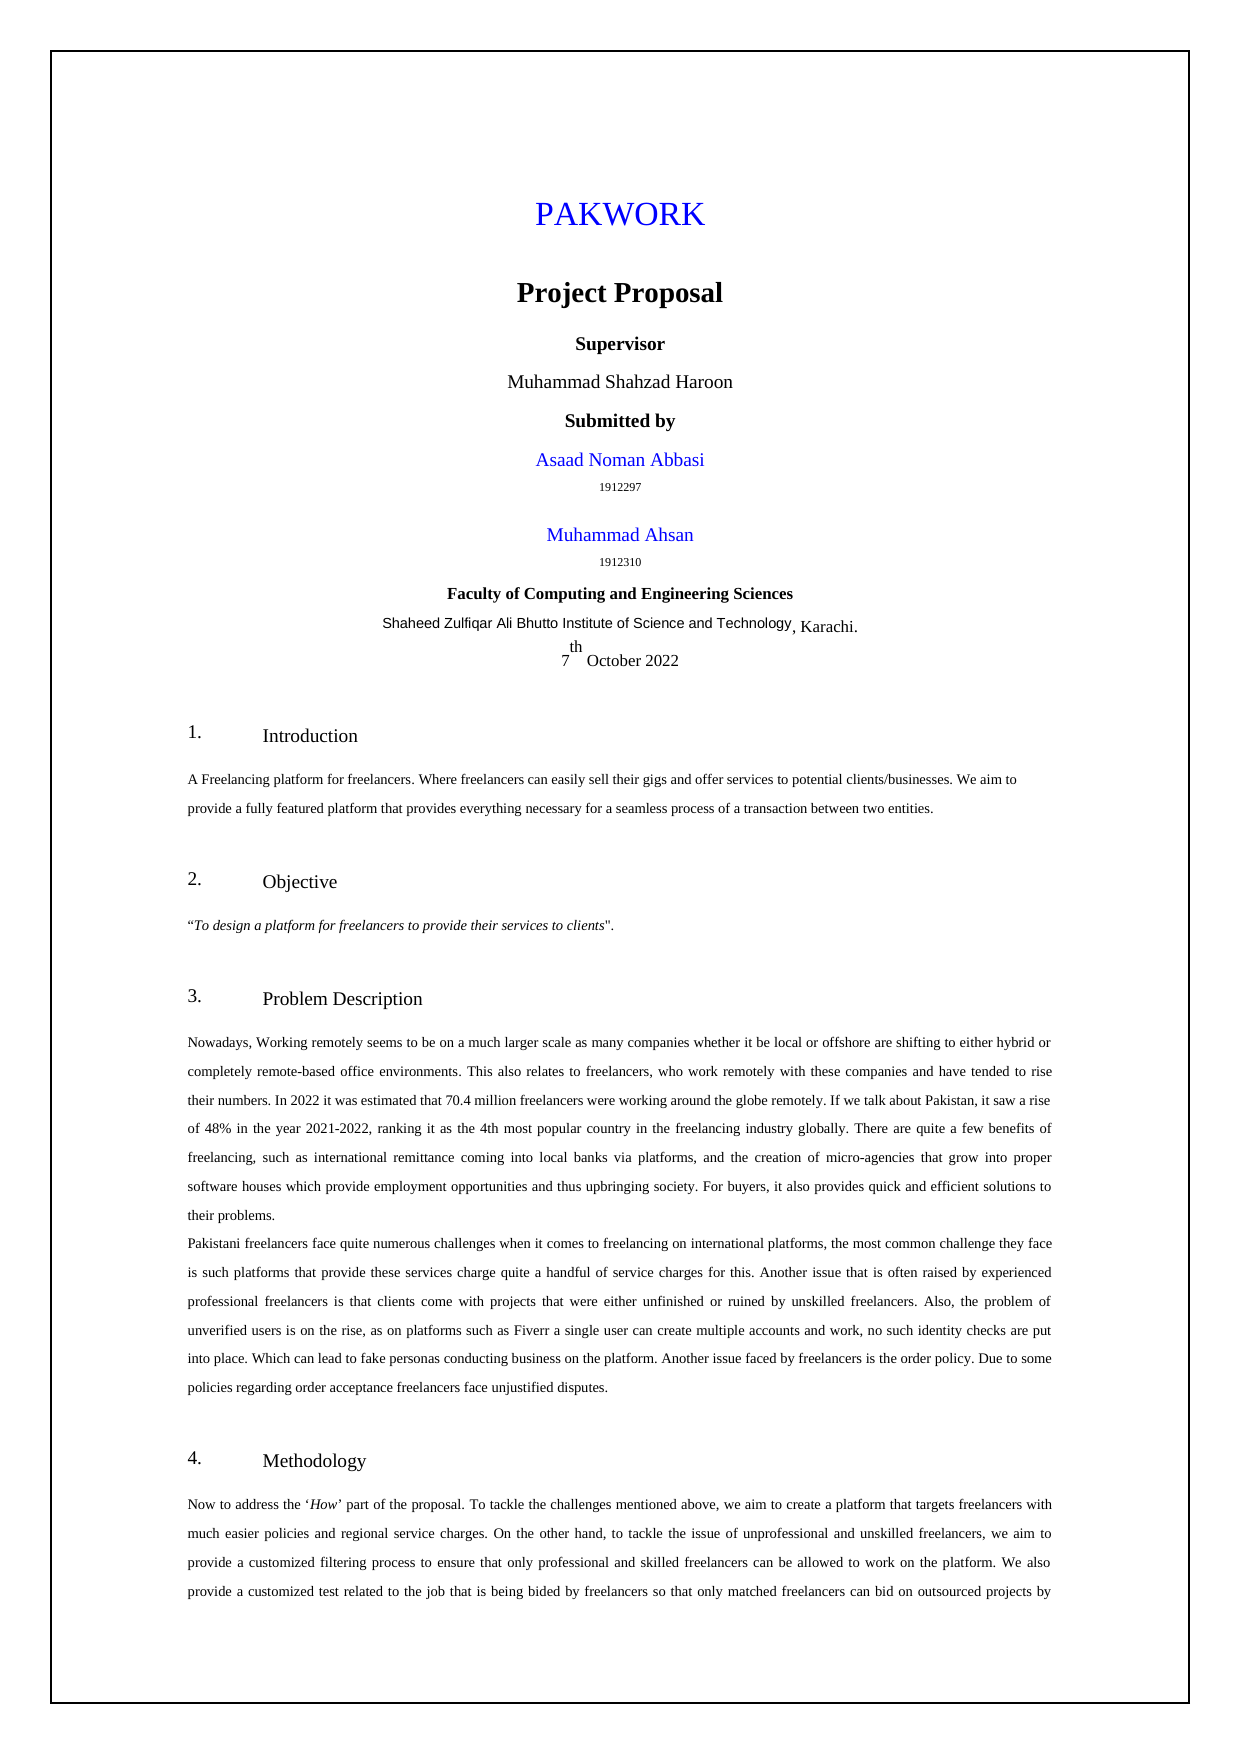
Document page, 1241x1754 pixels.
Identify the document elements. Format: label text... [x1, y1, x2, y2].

text 1912310 [187, 545, 1053, 569]
text Muhammad Shahzad Haroon [187, 355, 1053, 393]
text Muhammad Ahsan [187, 507, 1053, 545]
text Faculty of Computing and Engineering Sciences [187, 569, 1053, 603]
text Shaheed Zulfiqar Ali Bhutto Institute of Science and Technology, Karachi. [187, 603, 1053, 637]
text A Freelancing platform for freelancers. Where freelancers can easily sell their gigs and offer services to potential clients/businesses. We aim to provide a fully featured platform that provides everything necessary for a seamless process of a transaction between two entities. [187, 759, 1053, 816]
text Asaad Noman Abbasi [187, 432, 1053, 470]
subtitle Supervisor [187, 316, 1053, 354]
text PAKWORK [187, 165, 1053, 232]
text 7th October 2022 [187, 637, 1053, 670]
subtitle Project Proposal [187, 251, 1053, 309]
text 1912297 [187, 470, 1053, 494]
subtitle Submitted by [187, 393, 1053, 432]
subtitle Objective [187, 854, 1053, 892]
text Pakistani freelancers face quite numerous challenges when it comes to freelancing on international platforms, the most common challenge they face is such platforms that provide these services charge quite a handful of service charges for this. Another issue that is often raised by experienced professional freelancers is that clients come with projects that were either unfinished or ruined by unskilled freelancers. Also, the problem of unverified users is on the rise, as on platforms such as Fiverr a single user can create multiple accounts and work, no such identity checks are put into place. Which can lead to fake personas conducting business on the platform. Another issue faced by freelancers is the order policy. Due to some policies regarding order acceptance freelancers face unjustified disputes. [187, 1223, 1053, 1396]
text “To design a platform for freelancers to provide their services to clients". [187, 905, 1053, 933]
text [187, 1484, 1053, 1599]
subtitle Introduction [187, 708, 1053, 746]
subtitle Methodology [187, 1433, 1053, 1471]
subtitle Problem Description [187, 971, 1053, 1009]
text Nowadays, Working remotely seems to be on a much larger scale as many companies whether it be local or offshore are shifting to either hybrid or completely remote-based office environments. This also relates to freelancers, who work remotely with these companies and have tended to rise their numbers. In 2022 it was estimated that 70.4 million freelancers were working around the globe remotely. If we talk about Pakistan, it saw a rise of 48% in the year 2021-2022, ranking it as the 4th most popular country in the freelancing industry globally. There are quite a few benefits of freelancing, such as international remittance coming into local banks via platforms, and the creation of micro-agencies that grow into proper software houses which provide employment opportunities and thus upbringing society. For buyers, it also provides quick and efficient solutions to their problems. [187, 1022, 1053, 1223]
